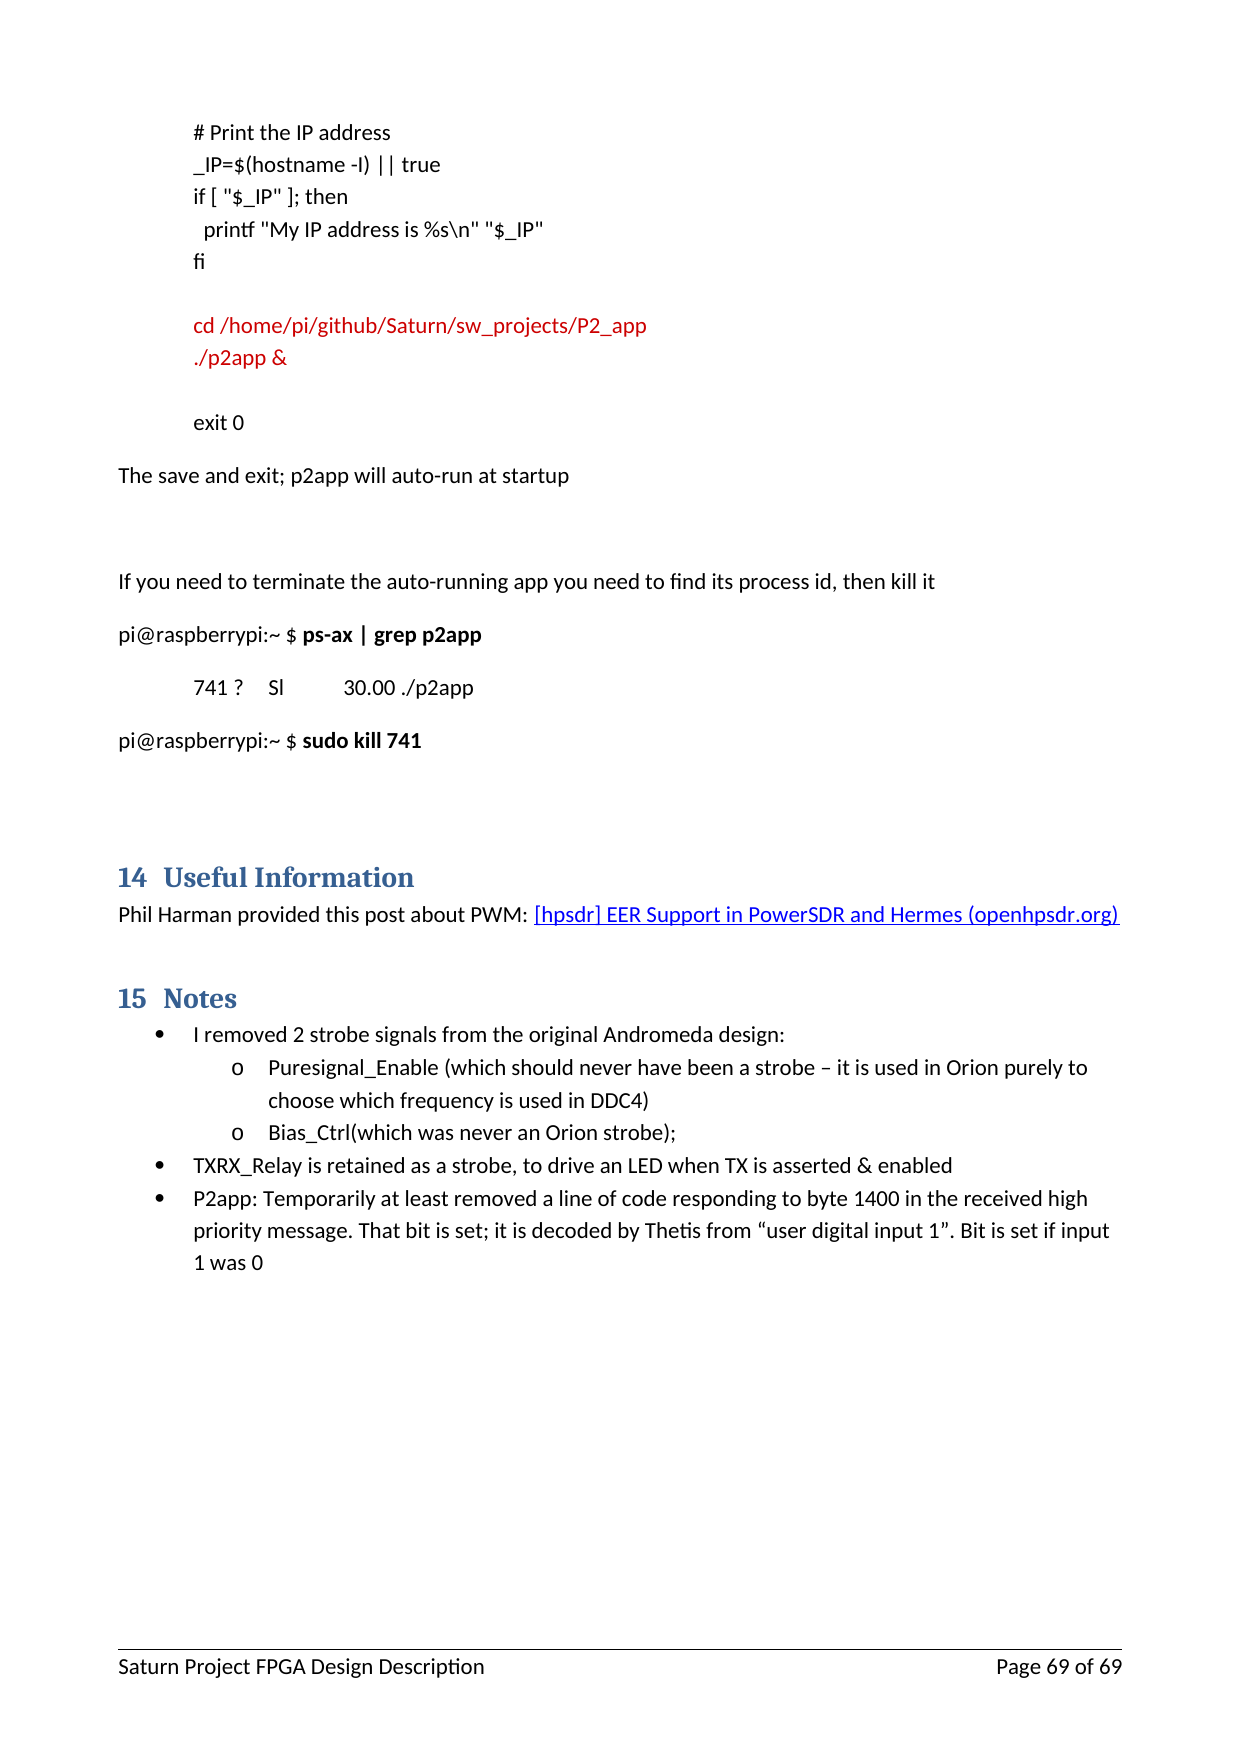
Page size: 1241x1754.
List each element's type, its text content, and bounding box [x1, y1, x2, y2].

text pi@raspberrypi:~ $ ps-ax | grep p2app [118, 620, 1122, 648]
text Phil Harman provided this post about PWM: [hpsdr] EER Support in PowerSDR and Hermes (openhpsdr.org) [118, 900, 1122, 928]
list Bias_Ctrl(which was never an Orion strobe); [231, 1118, 1122, 1147]
text 741 ? Sl 30.00 ./p2app [118, 673, 1122, 701]
text If you need to terminate the auto-running app you need to find its process id, then kill it [118, 567, 1122, 595]
list TXRX_Relay is retained as a strobe, to drive an LED when TX is asserted & enabled [156, 1152, 1122, 1180]
list I removed 2 strobe signals from the original Andromeda design: [156, 1020, 1122, 1048]
subtitle Notes [118, 982, 1122, 1015]
list P2app: Temporarily at least removed a line of code responding to byte 1400 in the received high priority message. That bit is set; it is decoded by Thetis from “user digital input 1”. Bit is set if input 1 was 0 [156, 1184, 1122, 1276]
text pi@raspberrypi:~ $ sudo kill 741 [118, 726, 1122, 754]
text The save and exit; p2app will auto-run at startup [118, 461, 1122, 489]
list Puresignal_Enable (which should never have been a strobe – it is used in Orion purely to choose which frequency is used in DDC4) [231, 1053, 1122, 1114]
subtitle Useful Information [118, 861, 1122, 895]
